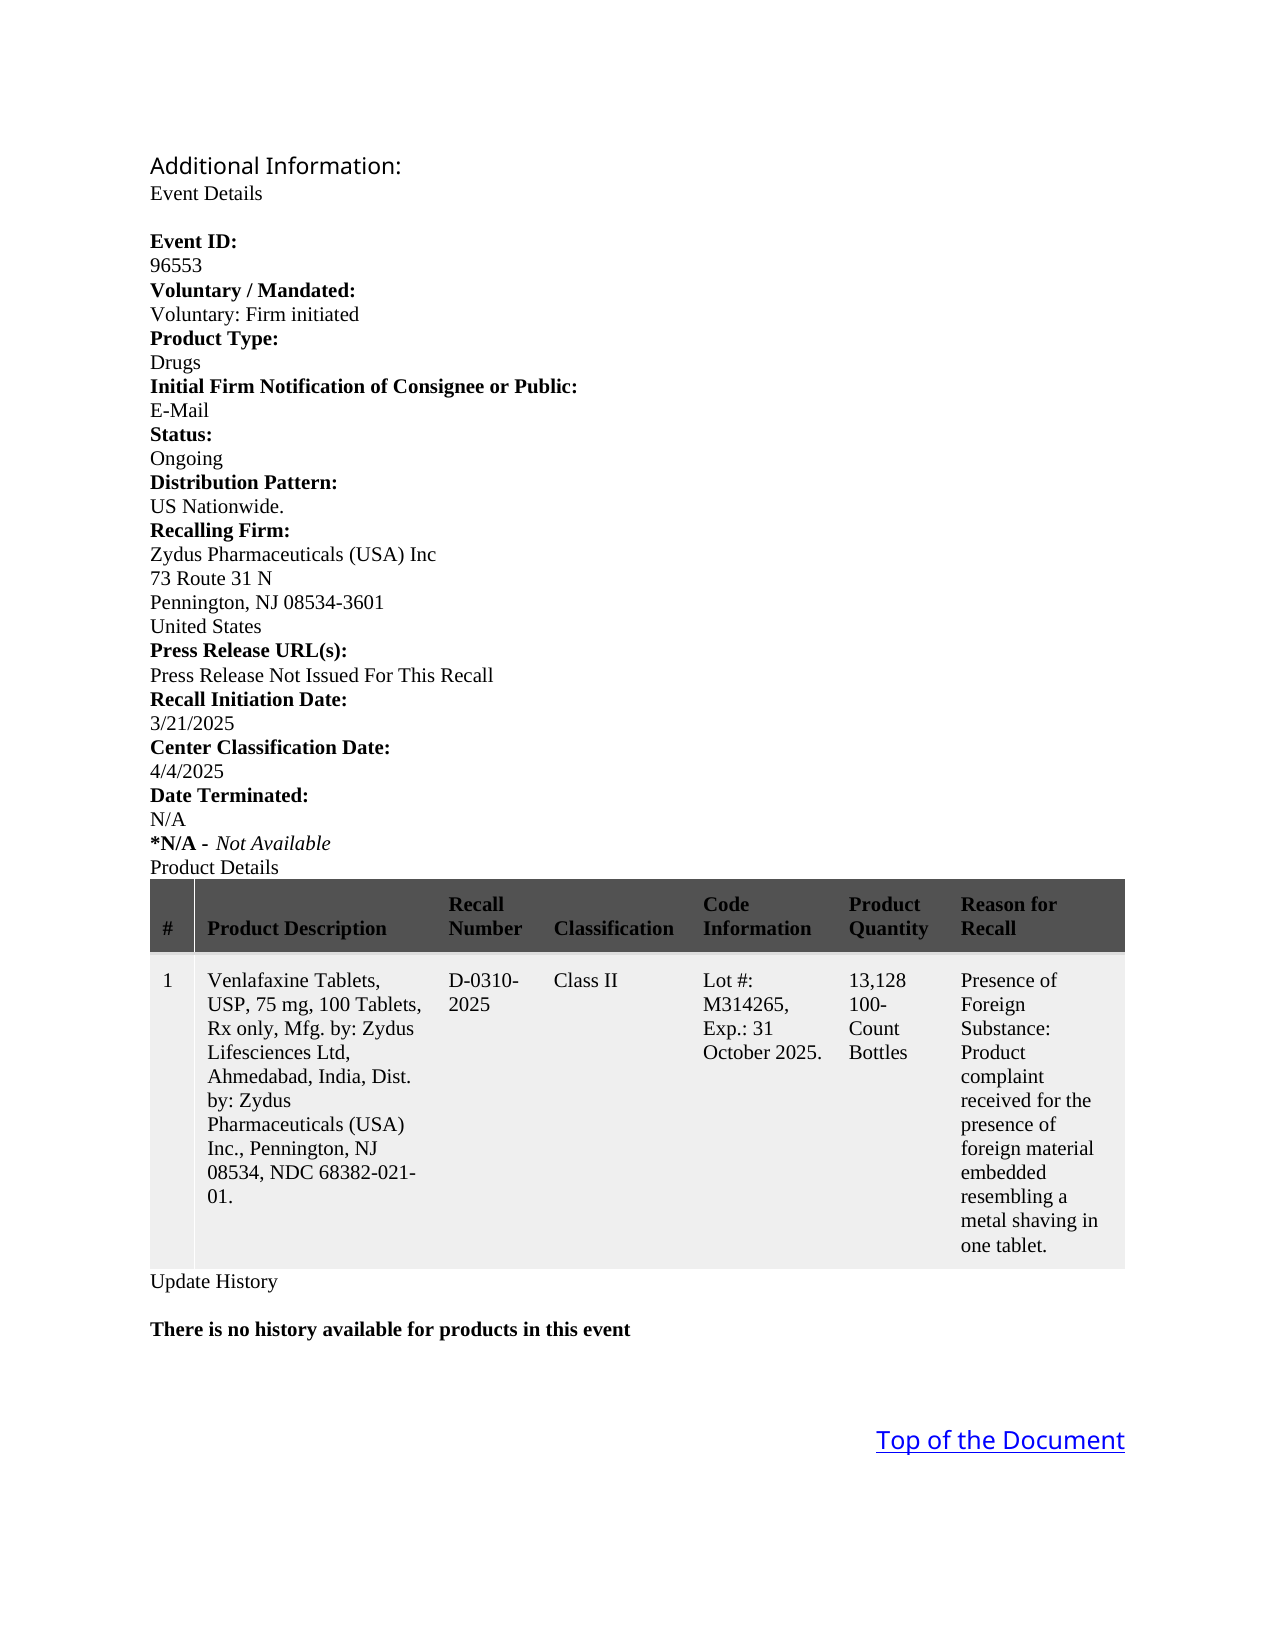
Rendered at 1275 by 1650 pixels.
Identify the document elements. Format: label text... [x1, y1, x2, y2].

text Top of the Document [150, 1423, 1125, 1457]
text Product Details [150, 855, 1125, 879]
text US Nationwide. [150, 494, 1125, 518]
text Additional Information: [150, 150, 1125, 181]
table_cell 13,128 100-Count Bottles [836, 955, 948, 1269]
text 4/4/2025 [150, 759, 1125, 783]
text Status: [150, 422, 1125, 446]
text Recall Initiation Date: [150, 687, 1125, 711]
text Drugs [150, 350, 1125, 374]
text Press Release URL(s): [150, 638, 1125, 662]
text Distribution Pattern: [150, 470, 1125, 494]
table_header Product Quantity [836, 879, 948, 952]
text Event ID: [150, 229, 1125, 253]
text Center Classification Date: [150, 735, 1125, 759]
text N/A [150, 807, 1125, 831]
text E-Mail [150, 398, 1125, 422]
text Ongoing [150, 446, 1125, 470]
text Date Terminated: [150, 783, 1125, 807]
table_header Reason for Recall [948, 879, 1125, 952]
table_header Classification [541, 879, 690, 952]
text Initial Firm Notification of Consignee or Public: [150, 374, 1125, 398]
text Voluntary: Firm initiated [150, 302, 1125, 326]
text Recalling Firm: [150, 518, 1125, 542]
text Event Details [150, 181, 1125, 205]
text There is no history available for products in this event [150, 1317, 1125, 1341]
text Product Type: [150, 326, 1125, 350]
text Voluntary / Mandated: [150, 277, 1125, 302]
text Update History [150, 1269, 1125, 1293]
table_cell Venlafaxine Tablets, USP, 75 mg, 100 Tablets, Rx only, Mfg. by: Zydus Lifesciences Ltd, Ahmedabad, India, Dist. by: Zydus Pharmaceuticals (USA) Inc., Pennington, NJ 08534, NDC 68382-021-01. [195, 955, 436, 1269]
table_cell 1 [150, 955, 194, 1269]
table_header # [150, 879, 194, 952]
table_header Code Information [690, 879, 836, 952]
table_cell D-0310-2025 [436, 955, 541, 1269]
text *N/A - Not Available [150, 831, 1125, 855]
table_cell Lot #: M314265, Exp.: 31 October 2025. [690, 955, 836, 1269]
table_cell Class II [541, 955, 690, 1269]
table_cell Presence of Foreign Substance: Product complaint received for the presence of foreign material embedded resembling a metal shaving in one tablet. [948, 955, 1125, 1269]
table_header Recall Number [436, 879, 541, 952]
text Press Release Not Issued For This Recall [150, 662, 1125, 687]
text 3/21/2025 [150, 711, 1125, 735]
table_header Product Description [195, 879, 436, 952]
text Zydus Pharmaceuticals (USA) Inc 73 Route 31 N Pennington, NJ 08534-3601 United States [150, 542, 1125, 638]
text 96553 [150, 253, 1125, 277]
